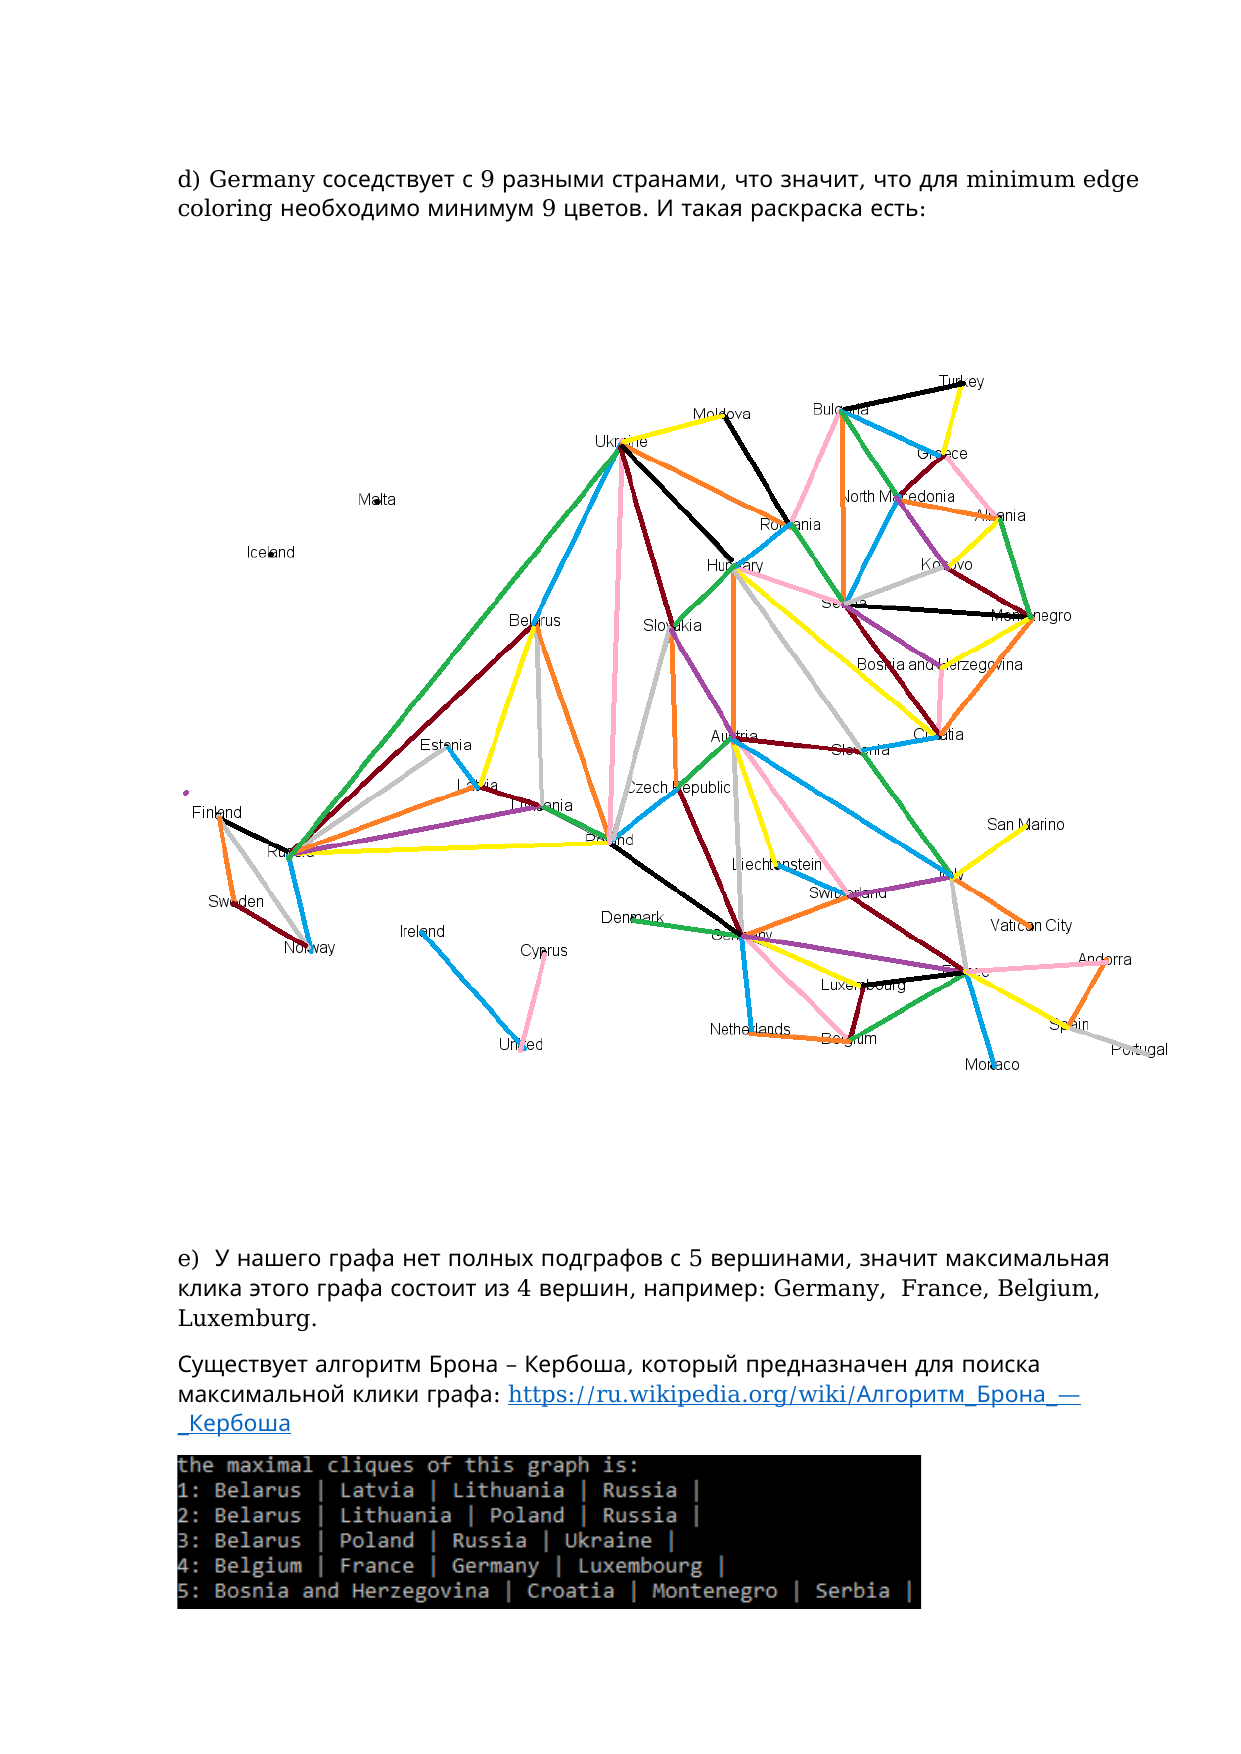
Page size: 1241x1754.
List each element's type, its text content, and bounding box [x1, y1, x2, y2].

picture [177, 223, 1179, 1226]
text d) Germany соседствует с 9 разными странами, что значит, что для minimum edge coloring необходимо минимум 9 цветов. И такая раскраска есть: [177, 164, 1152, 223]
text Существует алгоритм Брона – Кербоша, который предназначен для поиска максимальной клики графа: https://ru.wikipedia.org/wiki/Алгоритм_Брона_—_Кербоша [177, 1350, 1152, 1437]
text e) У нашего графа нет полных подграфов с 5 вершинами, значит максимальная клика этого графа состоит из 4 вершин, например: Germany, France, Belgium, Luxemburg. [177, 1244, 1152, 1331]
picture [177, 1455, 922, 1609]
